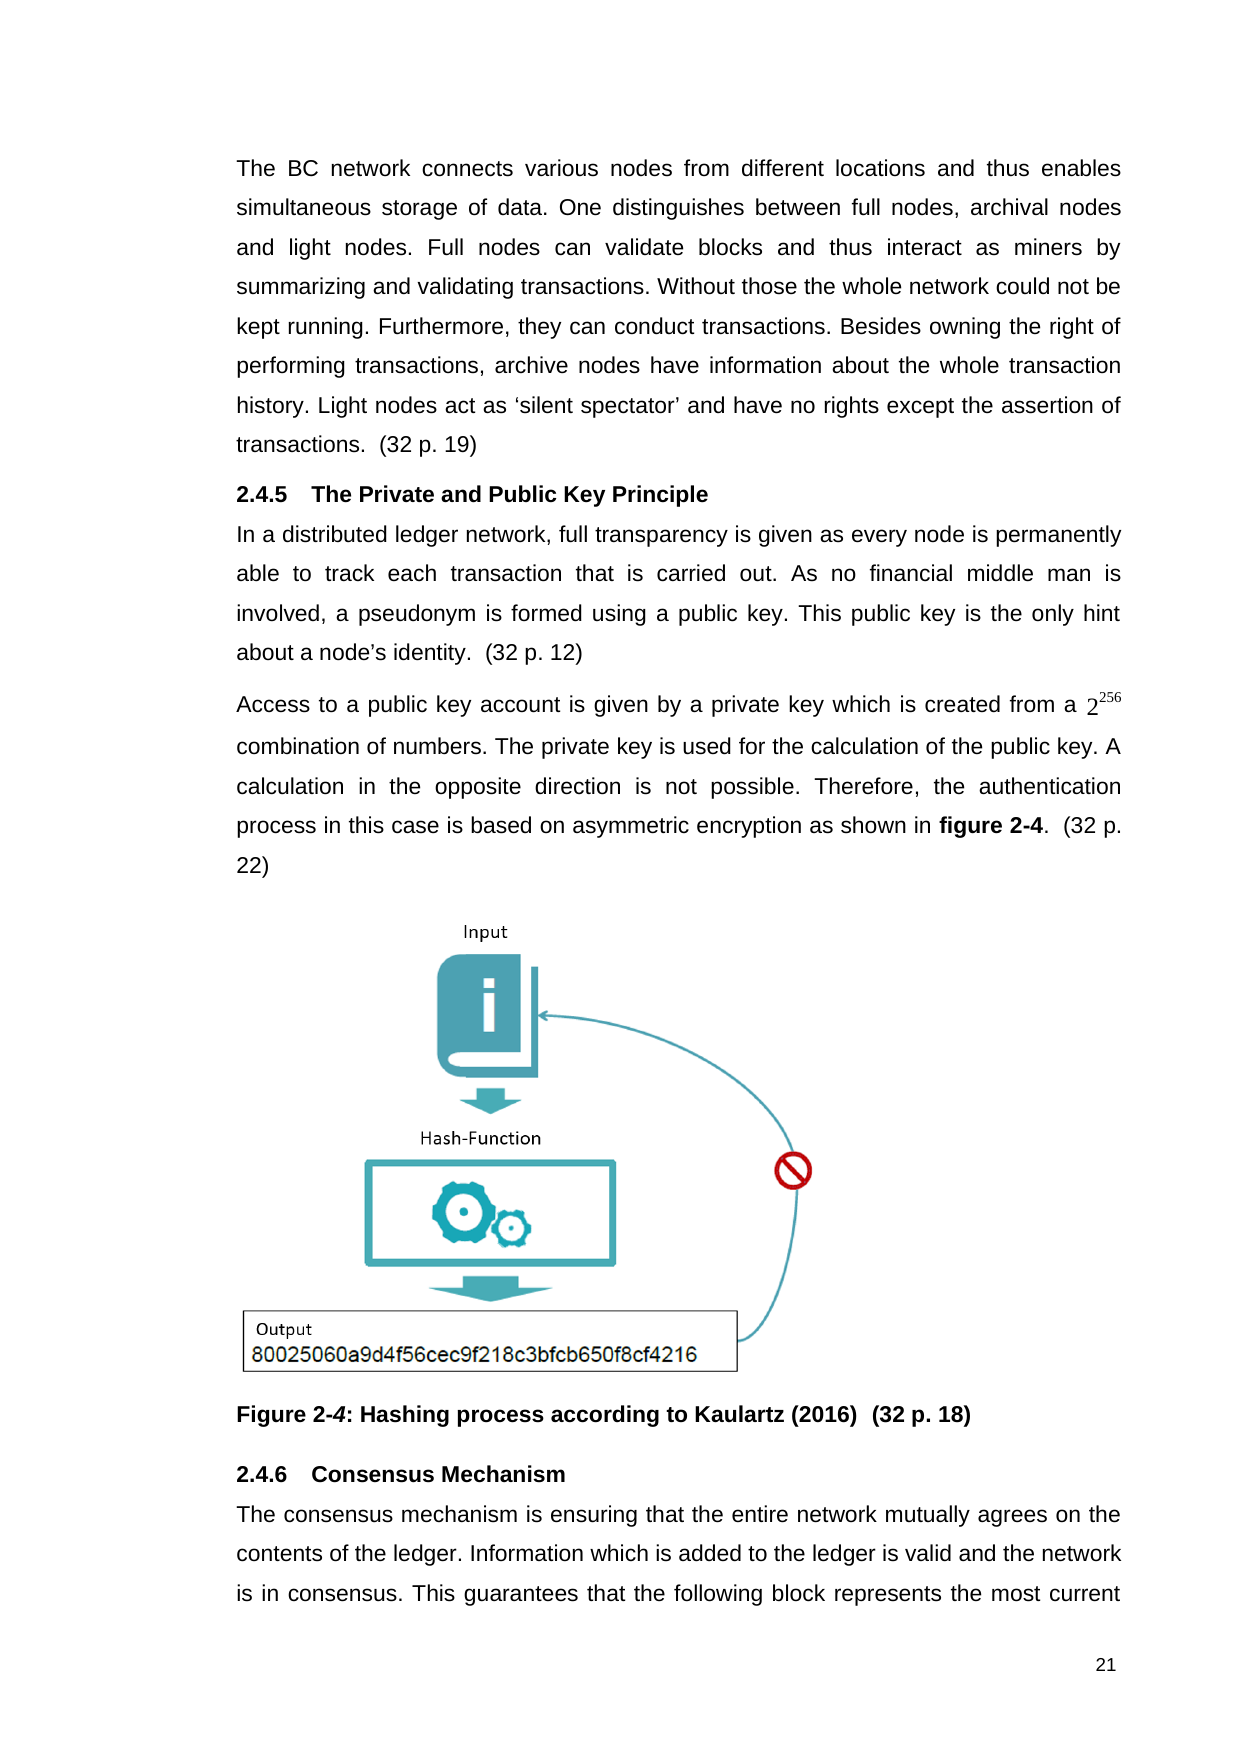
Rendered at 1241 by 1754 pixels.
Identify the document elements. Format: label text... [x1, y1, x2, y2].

subtitle Consensus Mechanism [236, 1461, 1122, 1488]
text In a distributed ledger network, full transparency is given as every node is permanently able to track each transaction that is carried out. As no financial middle man is involved, a pseudonym is formed using a public key. This public key is the only hint about a node’s identity. [236, 521, 1122, 665]
text Figure 2-4: Hashing process according to Kaulartz (2016) [236, 1401, 1122, 1427]
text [236, 1501, 1122, 1606]
text Access to a public key account is given by a private key which is created from a combination of numbers. The private key is used for the calculation of the public key. A calculation in the opposite direction is not possible. Therefore, the authentication process in this case is based on asymmetric encryption as shown in figure 2-4. [236, 689, 1122, 878]
picture [236, 901, 826, 1378]
text The BC network connects various nodes from different locations and thus enables simultaneous storage of data. One distinguishes between full nodes, archival nodes and light nodes. Full nodes can validate blocks and thus interact as miners by summarizing and validating transactions. Without those the whole network could not be kept running. Furthermore, they can conduct transactions. Besides owning the right of performing transactions, archive nodes have information about the whole transaction history. Light nodes act as ‘silent spectator’ and have no rights except the assertion of transactions. [236, 155, 1122, 458]
subtitle The Private and Public Key Principle [236, 481, 1122, 507]
